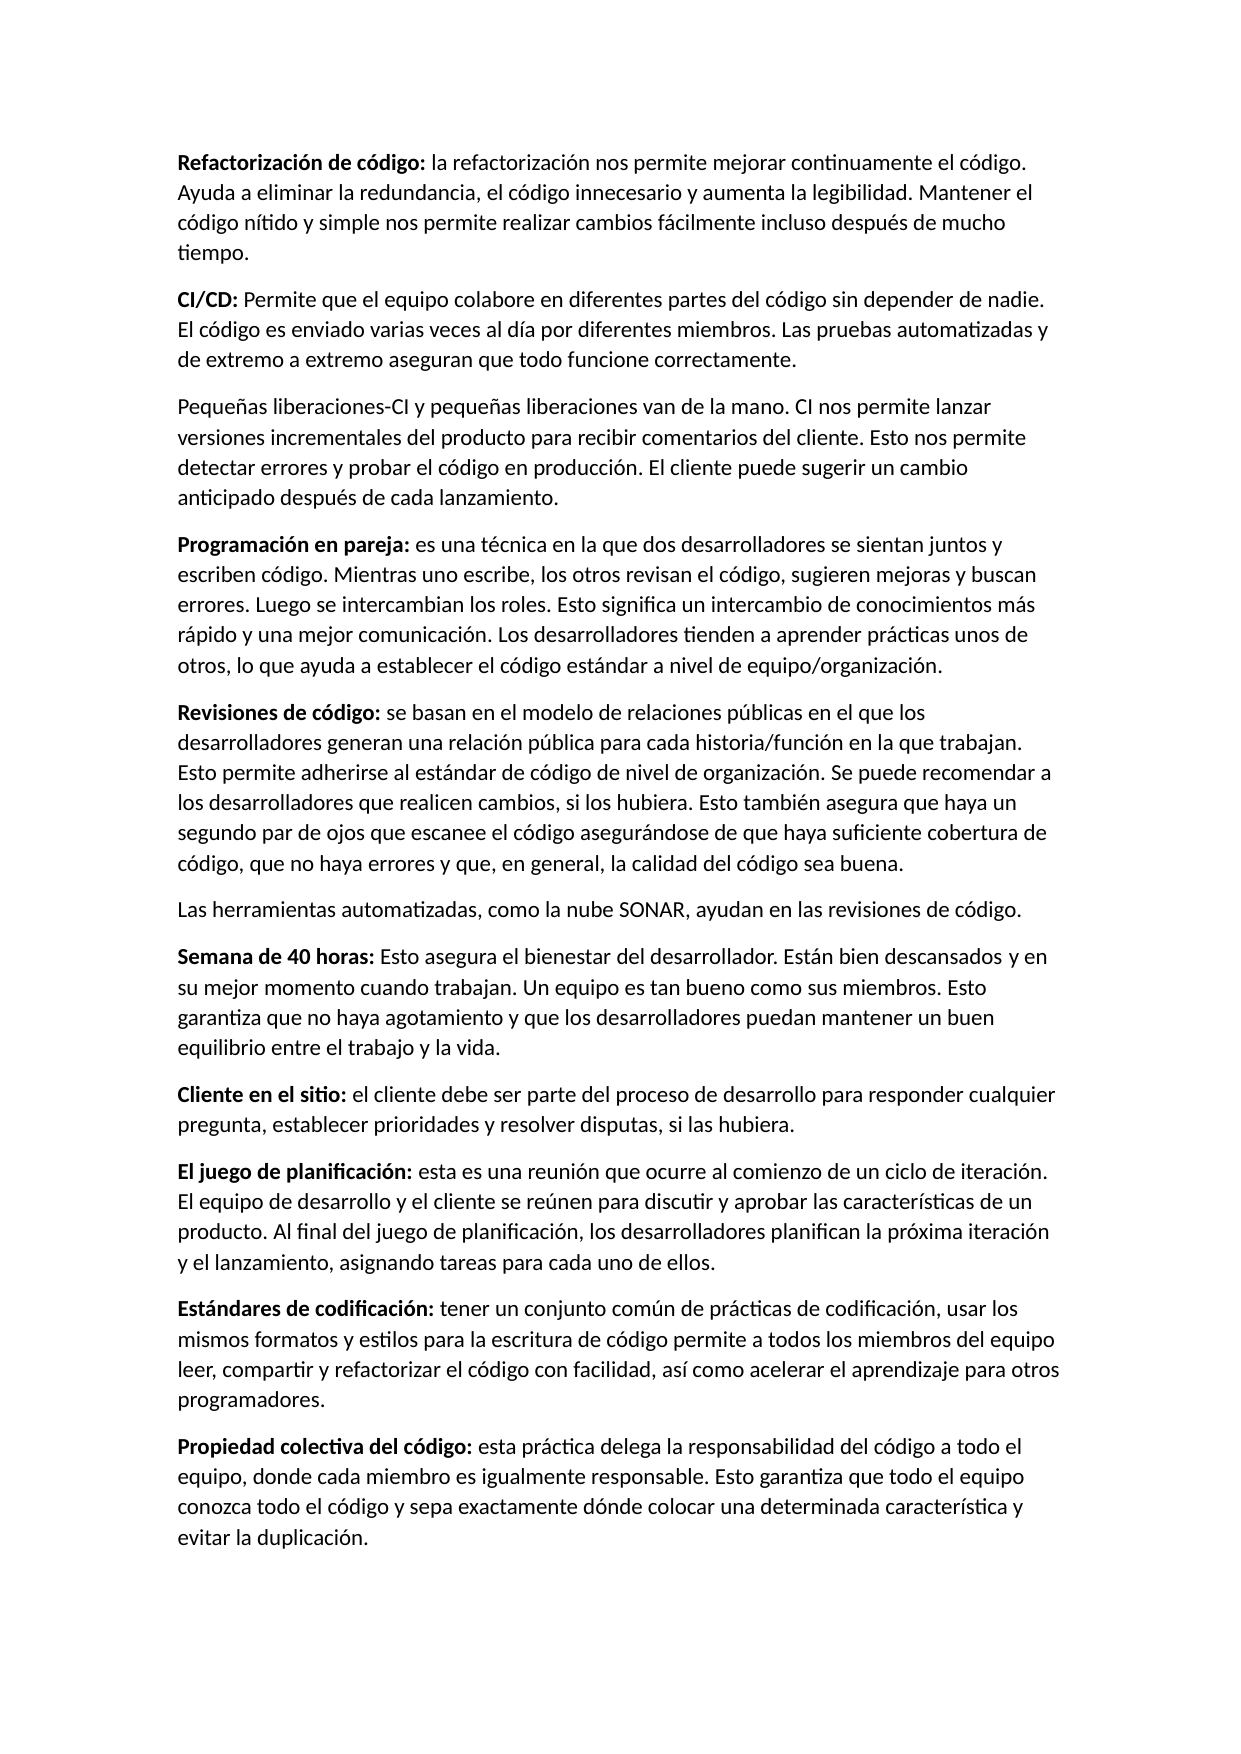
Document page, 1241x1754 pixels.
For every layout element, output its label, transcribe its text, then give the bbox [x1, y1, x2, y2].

text Programación en pareja: es una técnica en la que dos desarrolladores se sientan juntos y escriben código. Mientras uno escribe, los otros revisan el código, sugieren mejoras y buscan errores. Luego se intercambian los roles. Esto significa un intercambio de conocimientos más rápido y una mejor comunicación. Los desarrolladores tienden a aprender prácticas unos de otros, lo que ayuda a establecer el código estándar a nivel de equipo/organización. [177, 530, 1063, 679]
text El juego de planificación: esta es una reunión que ocurre al comienzo de un ciclo de iteración. El equipo de desarrollo y el cliente se reúnen para discutir y aprobar las características de un producto. Al final del juego de planificación, los desarrolladores planifican la próxima iteración y el lanzamiento, asignando tareas para cada uno de ellos. [177, 1157, 1063, 1276]
text Cliente en el sitio: el cliente debe ser parte del proceso de desarrollo para responder cualquier pregunta, establecer prioridades y resolver disputas, si las hubiera. [177, 1080, 1063, 1138]
text Propiedad colectiva del código: esta práctica delega la responsabilidad del código a todo el equipo, donde cada miembro es igualmente responsable. Esto garantiza que todo el equipo conozca todo el código y sepa exactamente dónde colocar una determinada característica y evitar la duplicación. [177, 1432, 1063, 1551]
text Revisiones de código: se basan en el modelo de relaciones públicas en el que los desarrolladores generan una relación pública para cada historia/función en la que trabajan. Esto permite adherirse al estándar de código de nivel de organización. Se puede recomendar a los desarrolladores que realicen cambios, si los hubiera. Esto también asegura que haya un segundo par de ojos que escanee el código asegurándose de que haya suficiente cobertura de código, que no haya errores y que, en general, la calidad del código sea buena. [177, 698, 1063, 877]
text CI/CD: Permite que el equipo colabore en diferentes partes del código sin depender de nadie. El código es enviado varias veces al día por diferentes miembros. Las pruebas automatizadas y de extremo a extremo aseguran que todo funcione correctamente. [177, 285, 1063, 373]
text Refactorización de código: la refactorización nos permite mejorar continuamente el código. Ayuda a eliminar la redundancia, el código innecesario y aumenta la legibilidad. Mantener el código nítido y simple nos permite realizar cambios fácilmente incluso después de mucho tiempo. [177, 148, 1063, 266]
text Las herramientas automatizadas, como la nube SONAR, ayudan en las revisiones de código. [177, 896, 1063, 923]
text Semana de 40 horas: Esto asegura el bienestar del desarrollador. Están bien descansados ​​y en su mejor momento cuando trabajan. Un equipo es tan bueno como sus miembros. Esto garantiza que no haya agotamiento y que los desarrolladores puedan mantener un buen equilibrio entre el trabajo y la vida. [177, 942, 1063, 1061]
text Estándares de codificación: tener un conjunto común de prácticas de codificación, usar los mismos formatos y estilos para la escritura de código permite a todos los miembros del equipo leer, compartir y refactorizar el código con facilidad, así como acelerar el aprendizaje para otros programadores. [177, 1294, 1063, 1413]
text Pequeñas liberaciones-CI y pequeñas liberaciones van de la mano. CI nos permite lanzar versiones incrementales del producto para recibir comentarios del cliente. Esto nos permite detectar errores y probar el código en producción. El cliente puede sugerir un cambio anticipado después de cada lanzamiento. [177, 392, 1063, 511]
